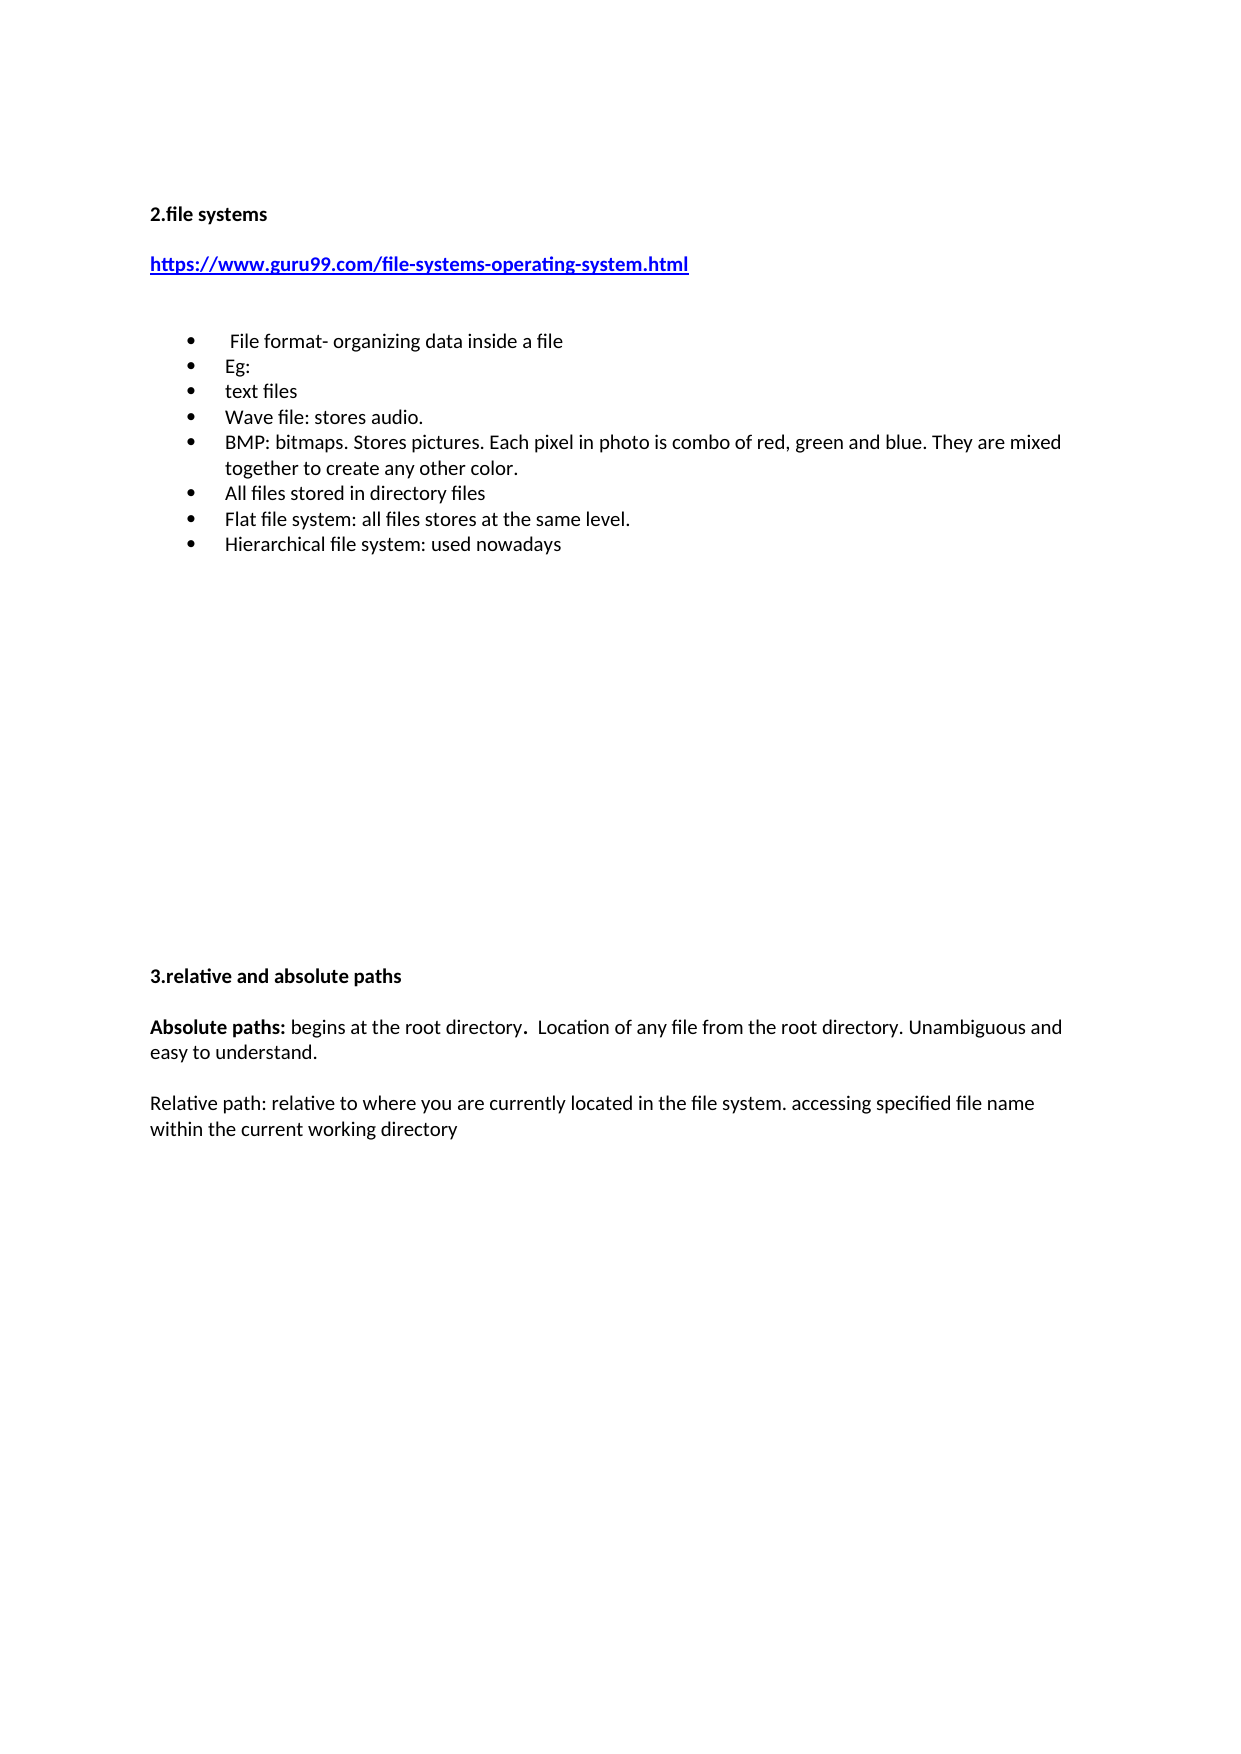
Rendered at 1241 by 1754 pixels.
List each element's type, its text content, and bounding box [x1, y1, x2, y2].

text Relative path: relative to where you are currently located in the file system. accessing specified file name within the current working directory [150, 1090, 1090, 1141]
list text files [187, 379, 1090, 404]
text Absolute paths: begins at the root directory. Location of any file from the root directory. Unambiguous and easy to understand. [150, 1014, 1090, 1065]
list File format- organizing data inside a file [187, 328, 1090, 353]
list BMP: bitmaps. Stores pictures. Each pixel in photo is combo of red, green and blue. They are mixed together to create any other color. [187, 429, 1090, 480]
list Hierarchical file system: used nowadays [187, 531, 1090, 557]
list Wave file: stores audio. [187, 404, 1090, 429]
list Eg: [187, 353, 1090, 379]
list All files stored in directory files [187, 480, 1090, 506]
text https://www.guru99.com/file-systems-operating-system.html [150, 252, 1090, 277]
list Flat file system: all files stores at the same level. [187, 506, 1090, 531]
text 3.relative and absolute paths [150, 963, 1090, 989]
text 2.file systems [150, 201, 1090, 226]
